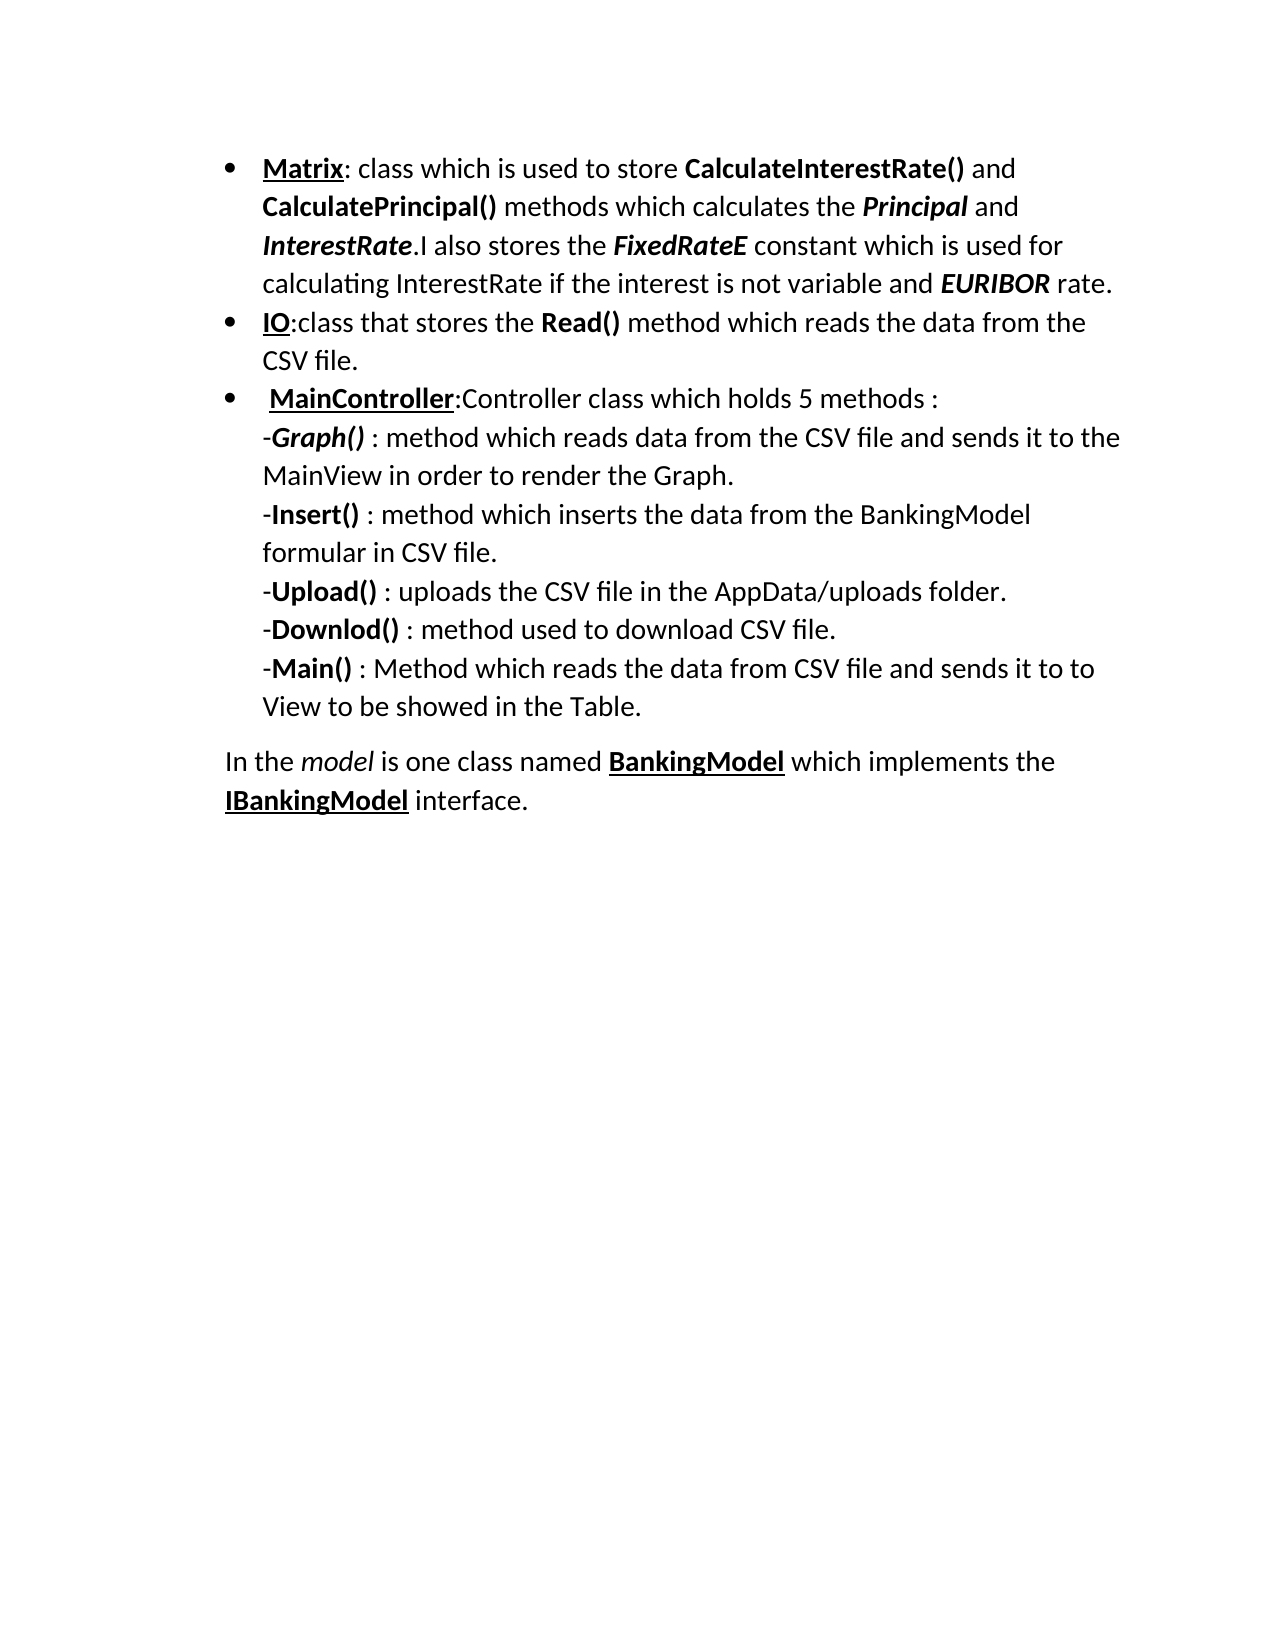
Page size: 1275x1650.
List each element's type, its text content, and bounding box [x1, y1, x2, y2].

list MainController:Controller class which holds 5 methods : -Graph() : method which reads data from the CSV file and sends it to the MainView in order to render the Graph. -Insert() : method which inserts the data from the BankingModel formular in CSV file. -Upload() : uploads the CSV file in the AppData/uploads folder. -Downlod() : method used to download CSV file. -Main() : Method which reads the data from CSV file and sends it to to View to be showed in the Table. [225, 381, 1125, 724]
list IO:class that stores the Read() method which reads the data from the CSV file. [225, 304, 1125, 378]
list Matrix: class which is used to store CalculateInterestRate() and CalculatePrincipal() methods which calculates the Principal and InterestRate.I also stores the FixedRateE constant which is used for calculating InterestRate if the interest is not variable and EURIBOR rate. [225, 150, 1125, 301]
text In the model is one class named BankingModel which implements the IBankingModel interface. [225, 743, 1125, 963]
